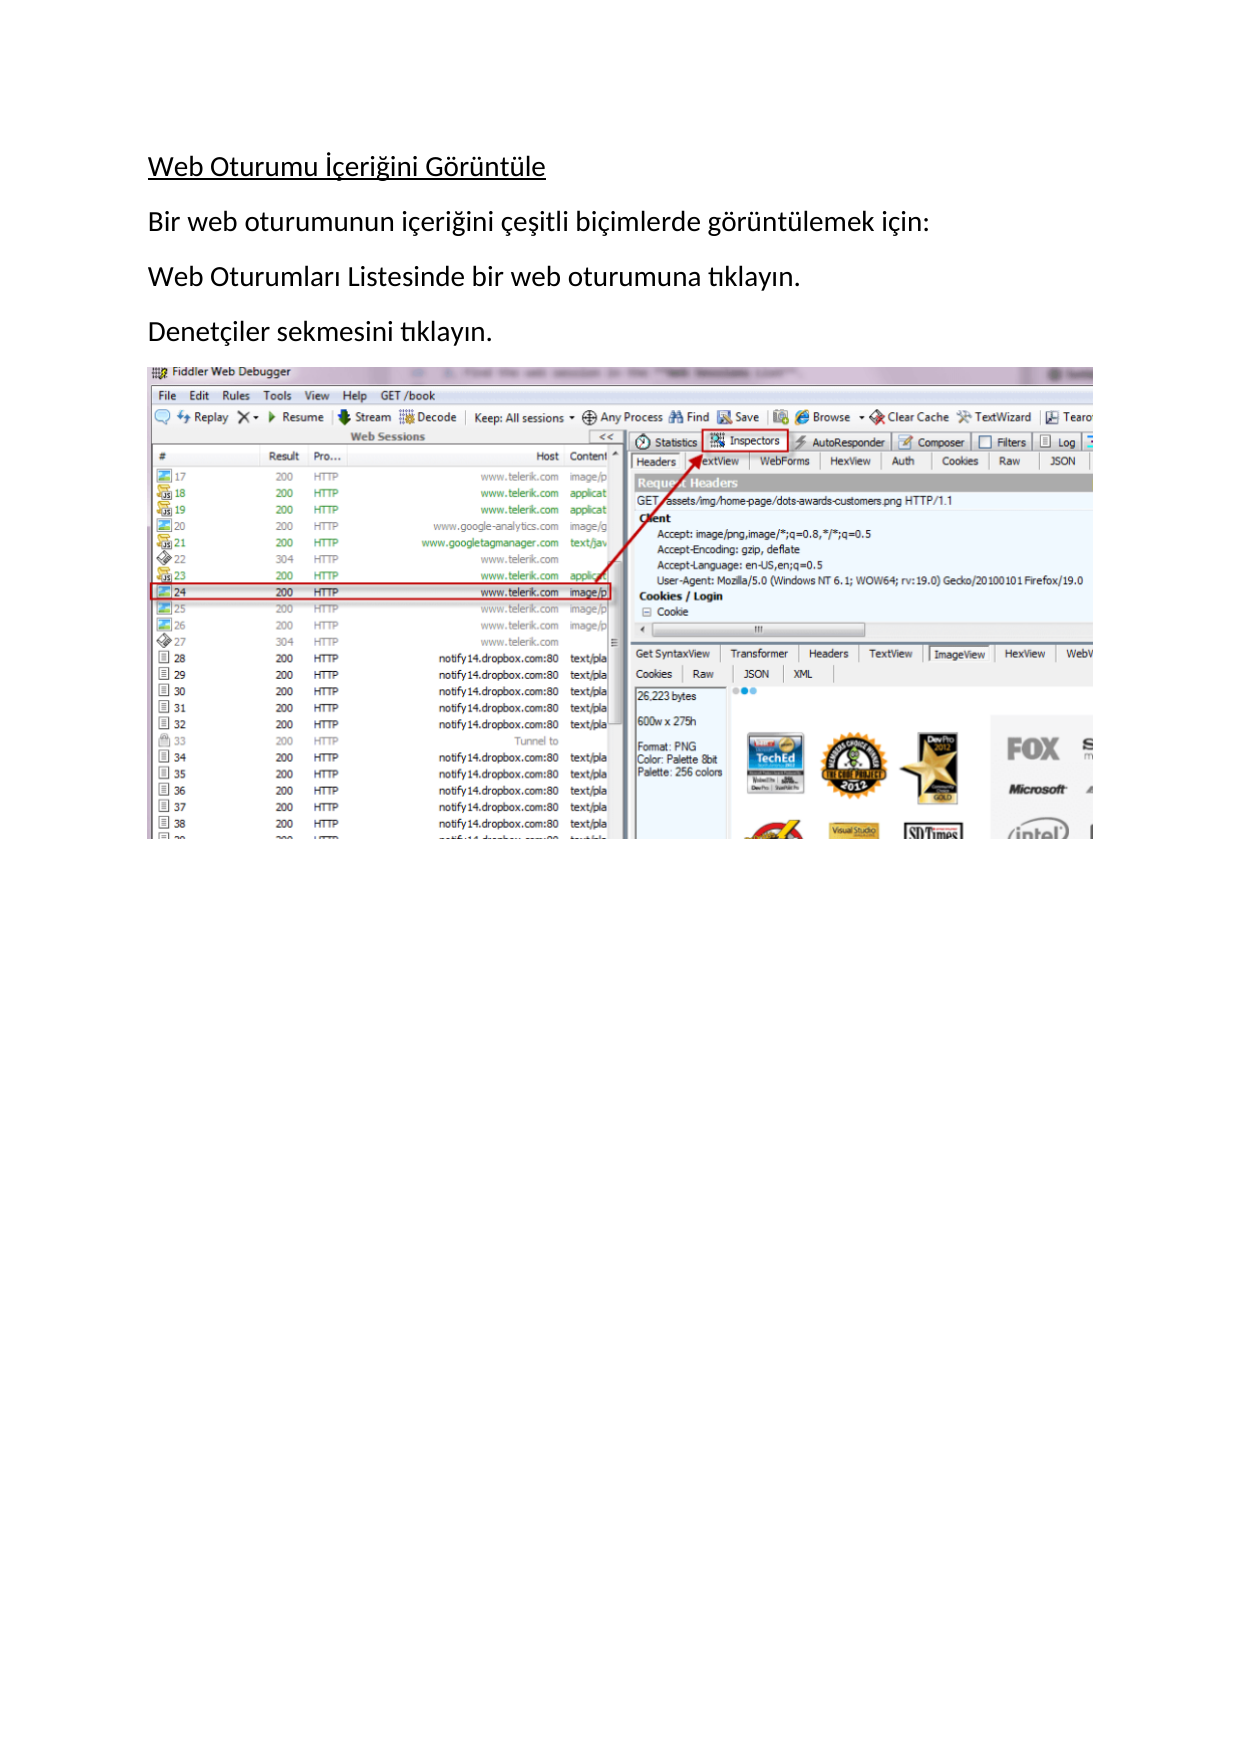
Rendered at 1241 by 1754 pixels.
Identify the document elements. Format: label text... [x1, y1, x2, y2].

text Web Oturumları Listesinde bir web oturumuna tıklayın. [148, 258, 1093, 293]
text Denetçiler sekmesini tıklayın. [148, 313, 1093, 348]
text Bir web oturumunun içeriğini çeşitli biçimlerde görüntülemek için: [148, 203, 1093, 238]
picture [147, 367, 1093, 839]
text Web Oturumu İçeriğini Görüntüle [148, 148, 1093, 183]
